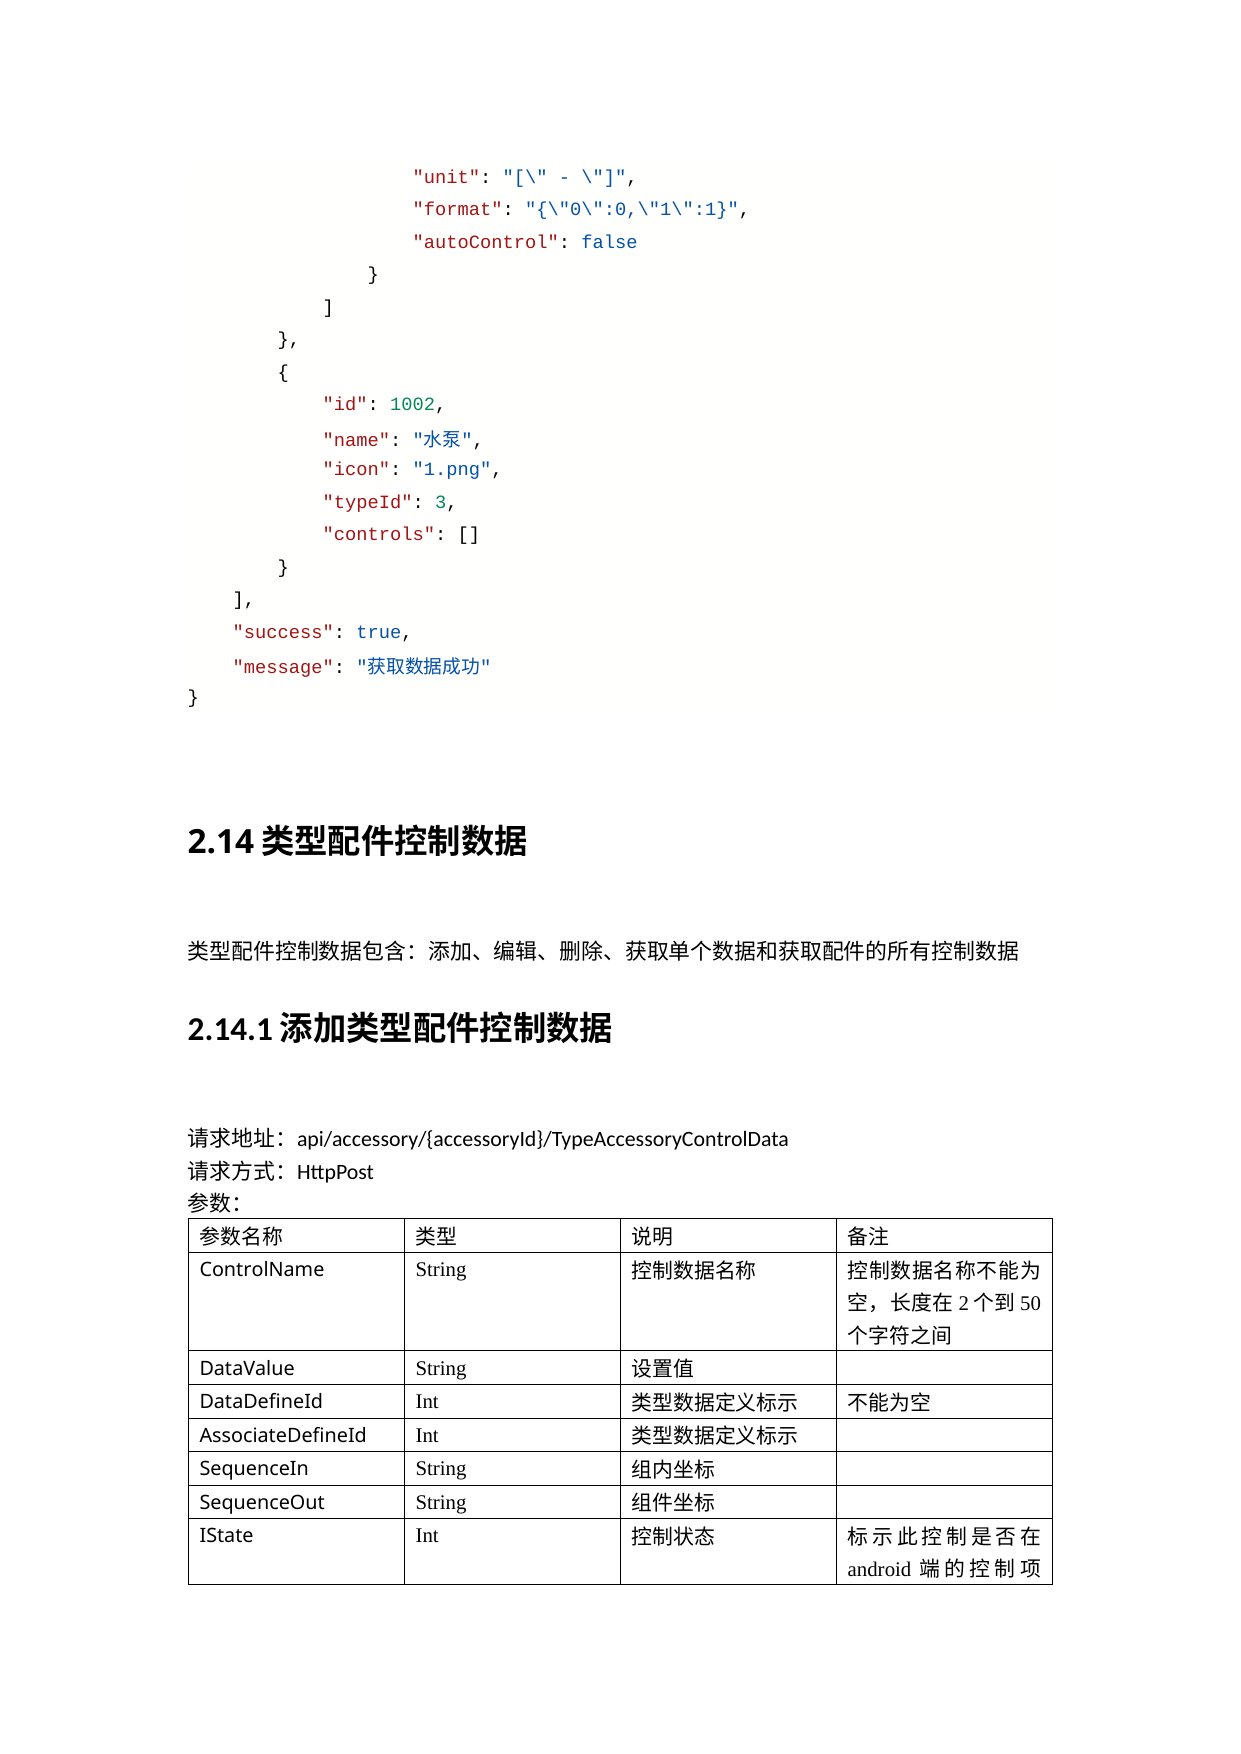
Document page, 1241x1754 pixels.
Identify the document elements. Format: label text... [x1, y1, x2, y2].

text } [187, 552, 1053, 584]
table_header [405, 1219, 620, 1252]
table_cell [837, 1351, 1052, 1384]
text } [187, 259, 1053, 292]
text { [187, 357, 1053, 389]
text "message": "获取数据成功" [187, 649, 1053, 682]
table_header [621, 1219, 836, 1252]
text "autoControl": false [187, 227, 1053, 259]
text "icon": "1.png", [187, 454, 1053, 487]
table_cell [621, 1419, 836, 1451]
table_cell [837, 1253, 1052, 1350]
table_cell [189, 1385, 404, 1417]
text 参数： [187, 1186, 1053, 1218]
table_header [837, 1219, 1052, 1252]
text "success": true, [187, 617, 1053, 649]
text "typeId": 3, [187, 487, 1053, 519]
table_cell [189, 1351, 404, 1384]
text "id": 1002, [187, 389, 1053, 422]
text "unit": "[\" - \"]", [187, 162, 1053, 194]
text "format": "{\"0\":0,\"1\":1}", [187, 194, 1053, 227]
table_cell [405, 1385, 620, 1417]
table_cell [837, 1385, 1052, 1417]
text 请求地址：api/accessory/{accessoryId}/TypeAccessoryControlData [187, 1121, 1053, 1153]
text ], [187, 584, 1053, 617]
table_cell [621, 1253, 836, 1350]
subtitle 2.14.1添加类型配件控制数据 [187, 993, 1053, 1058]
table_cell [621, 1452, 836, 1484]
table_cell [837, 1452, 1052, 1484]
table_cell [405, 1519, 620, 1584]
text }, [187, 324, 1053, 357]
subtitle 2.14类型配件控制数据 [187, 807, 1053, 872]
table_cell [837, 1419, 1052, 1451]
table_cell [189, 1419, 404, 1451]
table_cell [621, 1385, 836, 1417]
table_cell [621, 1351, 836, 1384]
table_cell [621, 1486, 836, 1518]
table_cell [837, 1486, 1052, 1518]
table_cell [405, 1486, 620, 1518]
text "name": "水泵", [187, 422, 1053, 454]
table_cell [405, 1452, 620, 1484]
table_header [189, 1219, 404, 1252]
text } [187, 682, 1053, 714]
text ] [187, 292, 1053, 324]
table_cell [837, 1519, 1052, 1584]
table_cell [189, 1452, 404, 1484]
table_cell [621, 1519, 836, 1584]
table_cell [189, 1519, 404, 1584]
text "controls": [] [187, 519, 1053, 552]
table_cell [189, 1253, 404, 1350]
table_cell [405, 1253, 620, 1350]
text 类型配件控制数据包含：添加、编辑、删除、获取单个数据和获取配件的所有控制数据 [187, 934, 1053, 966]
text 请求方式：HttpPost [187, 1153, 1053, 1186]
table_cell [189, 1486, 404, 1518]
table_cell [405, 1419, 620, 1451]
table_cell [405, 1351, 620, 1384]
